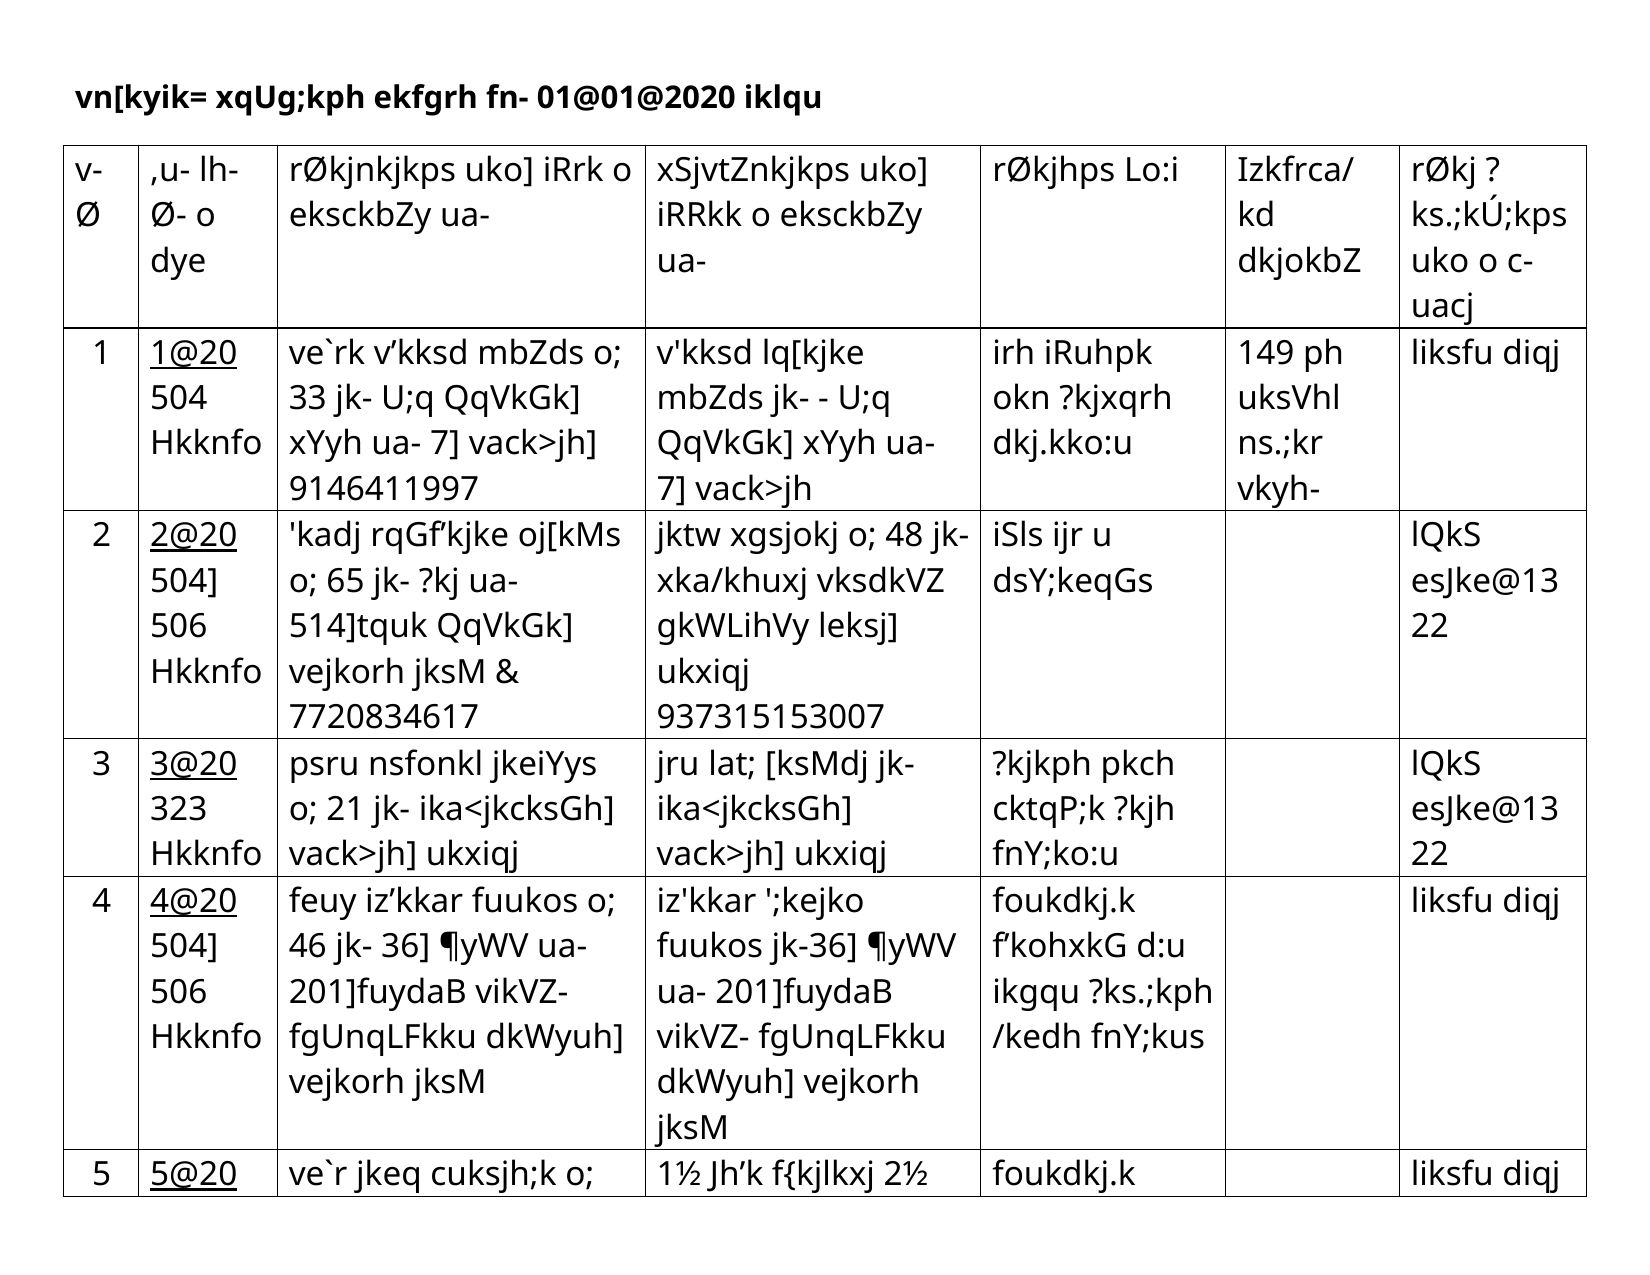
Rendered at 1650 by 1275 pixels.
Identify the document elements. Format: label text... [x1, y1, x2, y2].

table_cell 4@20 504] 506 Hkknfo [139, 877, 277, 1149]
table_cell lQkS esJke@1322 [1400, 511, 1586, 738]
table_header rØkjnkjkps uko] iRrk o eksckbZy ua- [278, 146, 645, 327]
text vn[kyik= xqUg;kph ekfgrh fn- 01@01@2020 iklqu [75, 75, 1575, 118]
table_cell v'kksd lq[kjke mbZds jk- - U;q QqVkGk] xYyh ua- 7] vack>jh [646, 329, 980, 510]
table_cell ve`rk v’kksd mbZds o; 33 jk- U;q QqVkGk] xYyh ua- 7] vack>jh] 9146411997 [278, 329, 645, 510]
table_header xSjvtZnkjkps uko] iRRkk o eksckbZy ua- [646, 146, 980, 327]
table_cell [278, 1150, 645, 1196]
table_cell liksfu diqj [1400, 877, 1586, 1149]
table_header Izkfrca/kd dkjokbZ [1226, 146, 1399, 327]
table_cell feuy iz’kkar fuukos o; 46 jk- 36] ¶yWV ua- 201]fuydaB vikVZ- fgUnqLFkku dkWyuh] vejkorh jksM [278, 877, 645, 1149]
table_cell [1226, 739, 1399, 876]
table_cell jru lat; [ksMdj jk- ika<jkcksGh] vack>jh] ukxiqj [646, 739, 980, 876]
table_cell iz'kkar ';kejko fuukos jk-36] ¶yWV ua- 201]fuydaB vikVZ- fgUnqLFkku dkWyuh] vejkorh jksM [646, 877, 980, 1149]
table_cell 'kadj rqGf’kjke oj[kMs o; 65 jk- ?kj ua- 514]tquk QqVkGk] vejkorh jksM & 7720834617 [278, 511, 645, 738]
table_cell psru nsfonkl jkeiYys o; 21 jk- ika<jkcksGh] vack>jh] ukxiqj [278, 739, 645, 876]
table_cell 3 [64, 739, 138, 876]
table_cell 5 [64, 1150, 138, 1196]
table_header ,u- lh- Ø- o dye [139, 146, 277, 327]
table_cell [1226, 877, 1399, 1149]
table_cell irh iRuhpk okn ?kjxqrh dkj.kko:u [981, 329, 1225, 510]
table_header rØkjhps Lo:i [981, 146, 1225, 327]
table_cell lQkS esJke@1322 [1400, 739, 1586, 876]
table_cell 2@20 504] 506 Hkknfo [139, 511, 277, 738]
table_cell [139, 1150, 277, 1196]
table_cell 3@20 323 Hkknfo [139, 739, 277, 876]
table_cell 149 ph uksVhl ns.;kr vkyh- [1226, 329, 1399, 510]
table_cell 1@20 504 Hkknfo [139, 329, 277, 510]
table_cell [646, 1150, 980, 1196]
table_cell 4 [64, 877, 138, 1149]
table_cell foukdkj.k f’kohxkG d:u ikgqu ?ks.;kph /kedh fnY;kus [981, 877, 1225, 1149]
table_cell [1226, 1150, 1399, 1196]
table_cell jktw xgsjokj o; 48 jk- xka/khuxj vksdkVZ gkWLihVy leksj] ukxiqj 937315153007 [646, 511, 980, 738]
table_cell 2 [64, 511, 138, 738]
table_cell iSls ijr u dsY;keqGs [981, 511, 1225, 738]
table_cell ?kjkph pkch cktqP;k ?kjh fnY;ko:u [981, 739, 1225, 876]
table_cell liksfu diqj [1400, 1150, 1586, 1196]
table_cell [981, 1150, 1225, 1196]
table_header v-Ø [64, 146, 138, 327]
table_cell [1226, 511, 1399, 738]
table_cell 1 [64, 329, 138, 510]
table_cell liksfu diqj [1400, 329, 1586, 510]
table_header rØkj ?ks.;kÚ;kps uko o c- uacj [1400, 146, 1586, 327]
